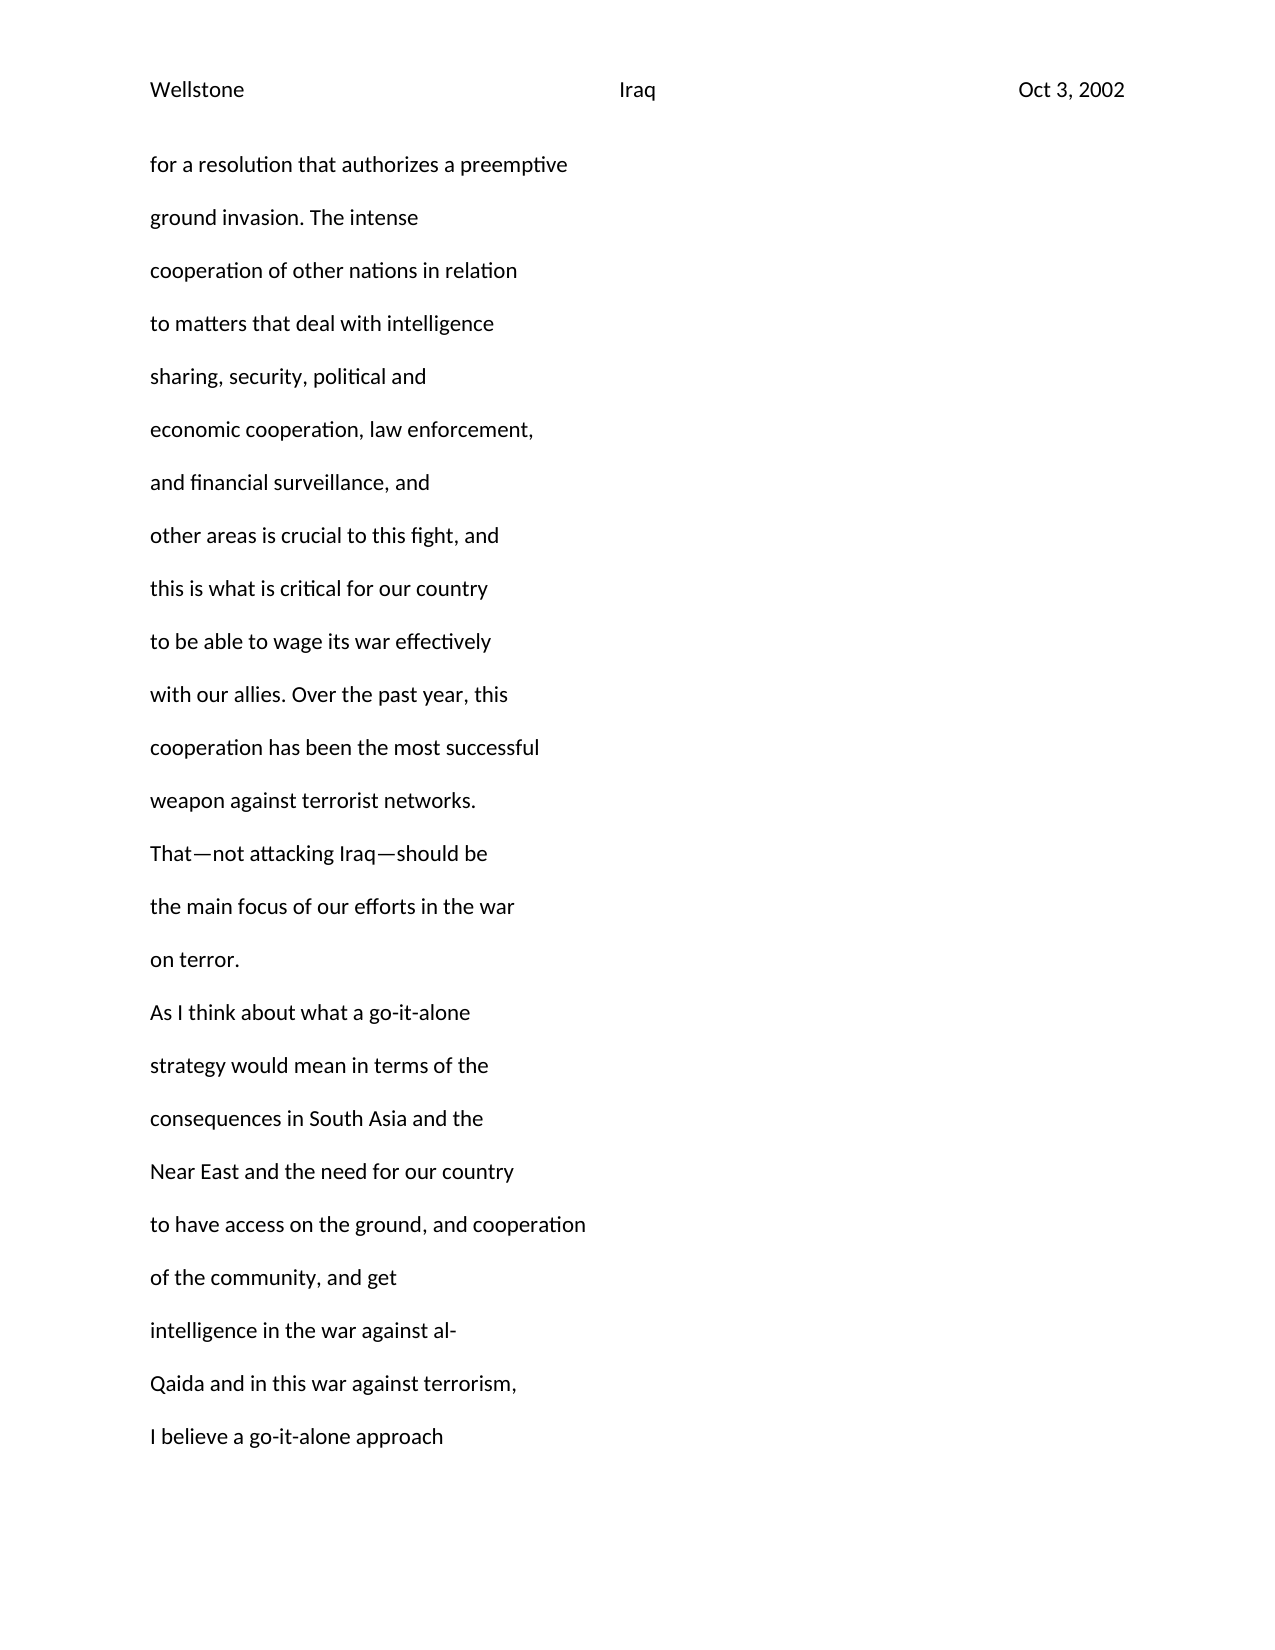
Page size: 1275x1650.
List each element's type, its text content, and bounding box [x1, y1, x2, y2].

text to matters that deal with intelligence [150, 309, 1125, 337]
text consequences in South Asia and the [150, 1104, 1125, 1132]
text Qaida and in this war against terrorism, [150, 1369, 1125, 1397]
text on terror. [150, 945, 1125, 973]
text other areas is crucial to this fight, and [150, 521, 1125, 549]
text with our allies. Over the past year, this [150, 680, 1125, 708]
text cooperation has been the most successful [150, 733, 1125, 761]
text this is what is critical for our country [150, 574, 1125, 602]
text I believe a go-it-alone approach [150, 1422, 1125, 1451]
text As I think about what a go-it-alone [150, 998, 1125, 1026]
text strategy would mean in terms of the [150, 1051, 1125, 1079]
text That—not attacking Iraq—should be [150, 839, 1125, 867]
text to have access on the ground, and cooperation [150, 1210, 1125, 1238]
text Near East and the need for our country [150, 1157, 1125, 1185]
text and financial surveillance, and [150, 468, 1125, 496]
text weapon against terrorist networks. [150, 786, 1125, 814]
text the main focus of our efforts in the war [150, 892, 1125, 920]
text intelligence in the war against al- [150, 1316, 1125, 1344]
text sharing, security, political and [150, 362, 1125, 390]
text for a resolution that authorizes a preemptive [150, 150, 1125, 178]
text of the community, and get [150, 1263, 1125, 1291]
text ground invasion. The intense [150, 203, 1125, 231]
text to be able to wage its war effectively [150, 627, 1125, 655]
text economic cooperation, law enforcement, [150, 415, 1125, 443]
text cooperation of other nations in relation [150, 256, 1125, 284]
